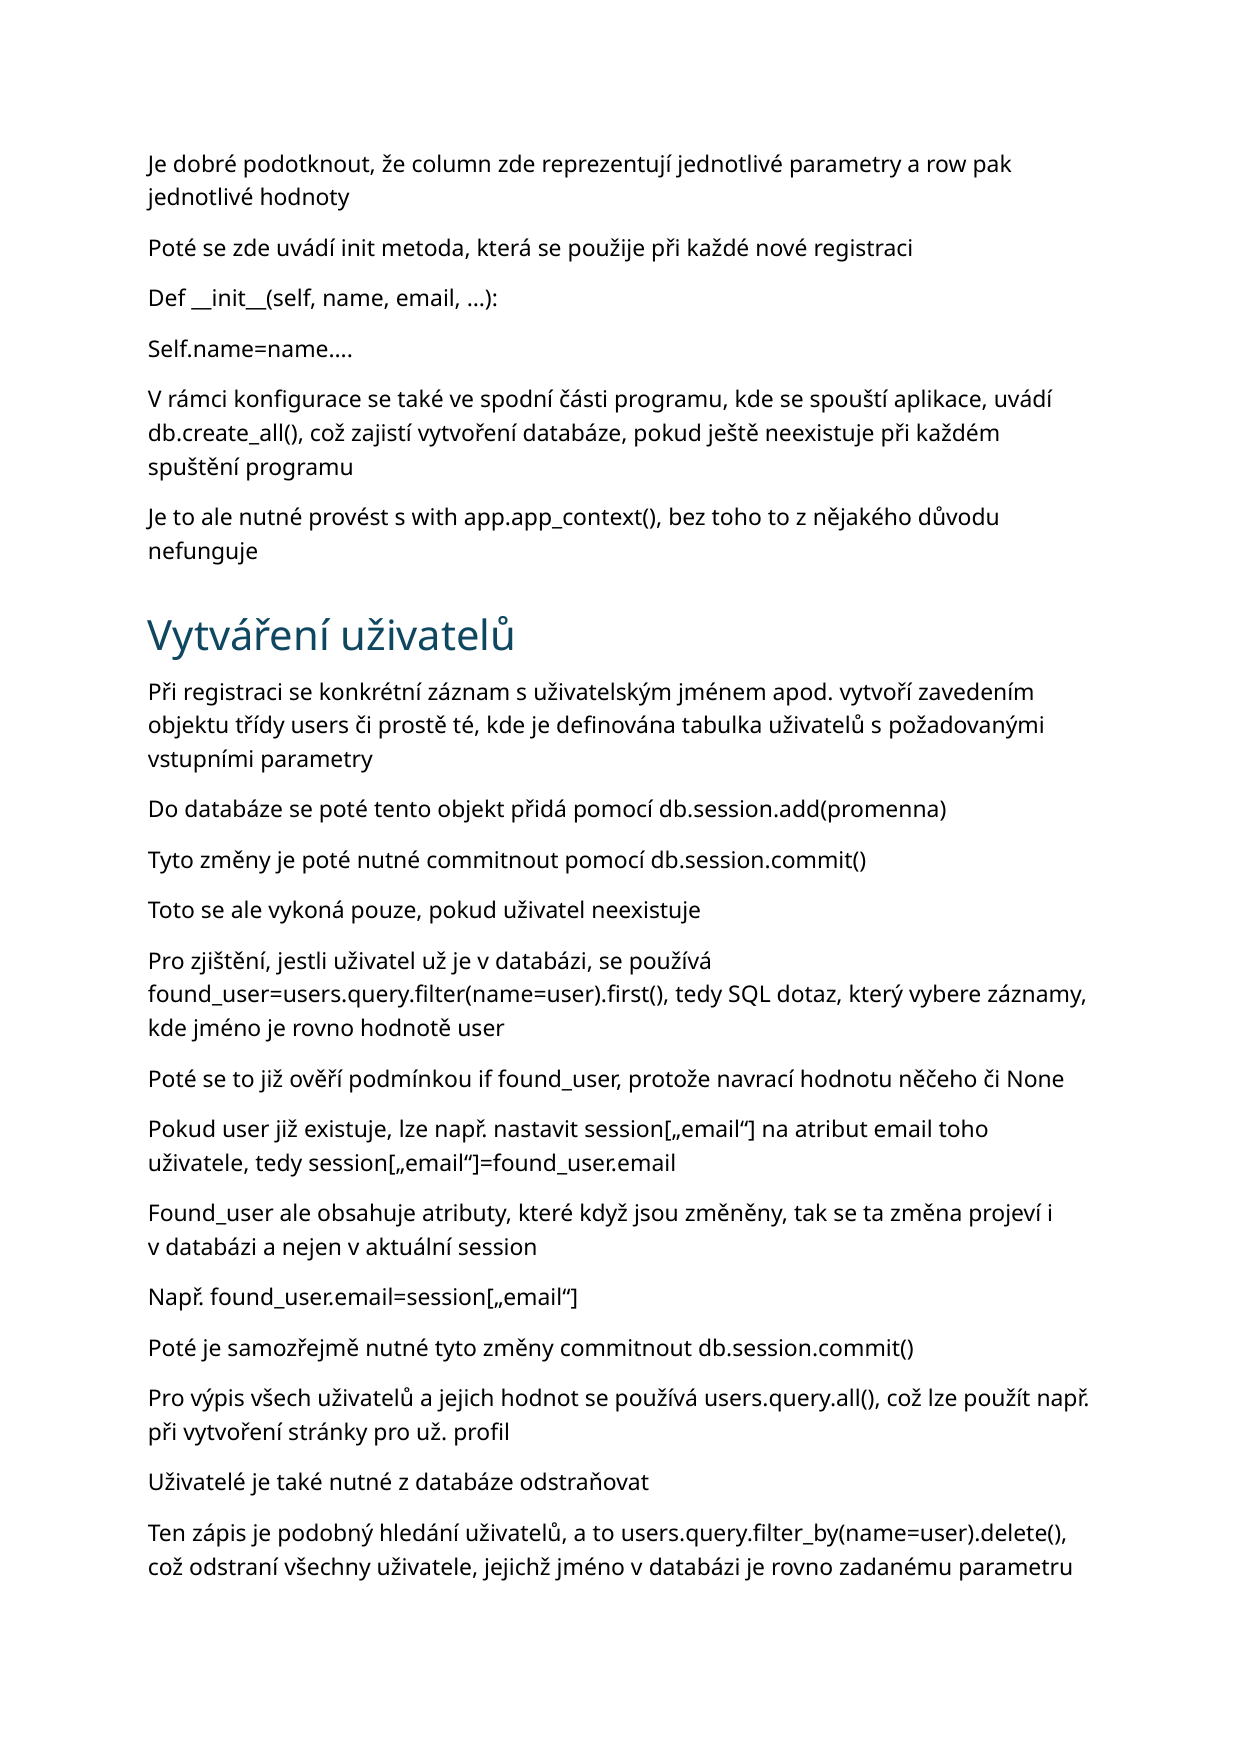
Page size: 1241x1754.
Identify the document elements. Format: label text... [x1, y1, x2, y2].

text Pro zjištění, jestli uživatel už je v databázi, se používá found_user=users.query.filter(name=user).first(), tedy SQL dotaz, který vybere záznamy, kde jméno je rovno hodnotě user [148, 945, 1093, 1043]
text Např. found_user.email=session[„email“] [148, 1281, 1093, 1313]
subtitle Vytváření uživatelů [148, 606, 1093, 663]
text Do databáze se poté tento objekt přidá pomocí db.session.add(promenna) [148, 793, 1093, 825]
text Pokud user již existuje, lze např. nastavit session[„email“] na atribut email toho uživatele, tedy session[„email“]=found_user.email [148, 1113, 1093, 1178]
text Def __init__(self, name, email, …): [148, 282, 1093, 313]
text Při registraci se konkrétní záznam s uživatelským jménem apod. vytvoří zavedením objektu třídy users či prostě té, kde je definována tabulka uživatelů s požadovanými vstupními parametry [148, 676, 1093, 774]
text Uživatelé je také nutné z databáze odstraňovat [148, 1466, 1093, 1498]
text V rámci konfigurace se také ve spodní části programu, kde se spouští aplikace, uvádí db.create_all(), což zajistí vytvoření databáze, pokud ještě neexistuje při každém spuštění programu [148, 383, 1093, 482]
text Ten zápis je podobný hledání uživatelů, a to users.query.filter_by(name=user).delete(), což odstraní všechny uživatele, jejichž jméno v databázi je rovno zadanému parametru [148, 1517, 1093, 1582]
text Found_user ale obsahuje atributy, které když jsou změněny, tak se ta změna projeví i v databázi a nejen v aktuální session [148, 1197, 1093, 1262]
text Poté se to již ověří podmínkou if found_user, protože navrací hodnotu něčeho či None [148, 1063, 1093, 1094]
text Poté je samozřejmě nutné tyto změny commitnout db.session.commit() [148, 1332, 1093, 1363]
text Toto se ale vykoná pouze, pokud uživatel neexistuje [148, 894, 1093, 926]
text Je to ale nutné provést s with app.app_context(), bez toho to z nějakého důvodu nefunguje [148, 501, 1093, 566]
text Tyto změny je poté nutné commitnout pomocí db.session.commit() [148, 844, 1093, 875]
text Poté se zde uvádí init metoda, která se použije při každé nové registraci [148, 232, 1093, 263]
text Self.name=name…. [148, 333, 1093, 364]
text Je dobré podotknout, že column zde reprezentují jednotlivé parametry a row pak jednotlivé hodnoty [148, 148, 1093, 213]
text Pro výpis všech uživatelů a jejich hodnot se používá users.query.all(), což lze použít např. při vytvoření stránky pro už. profil [148, 1382, 1093, 1447]
